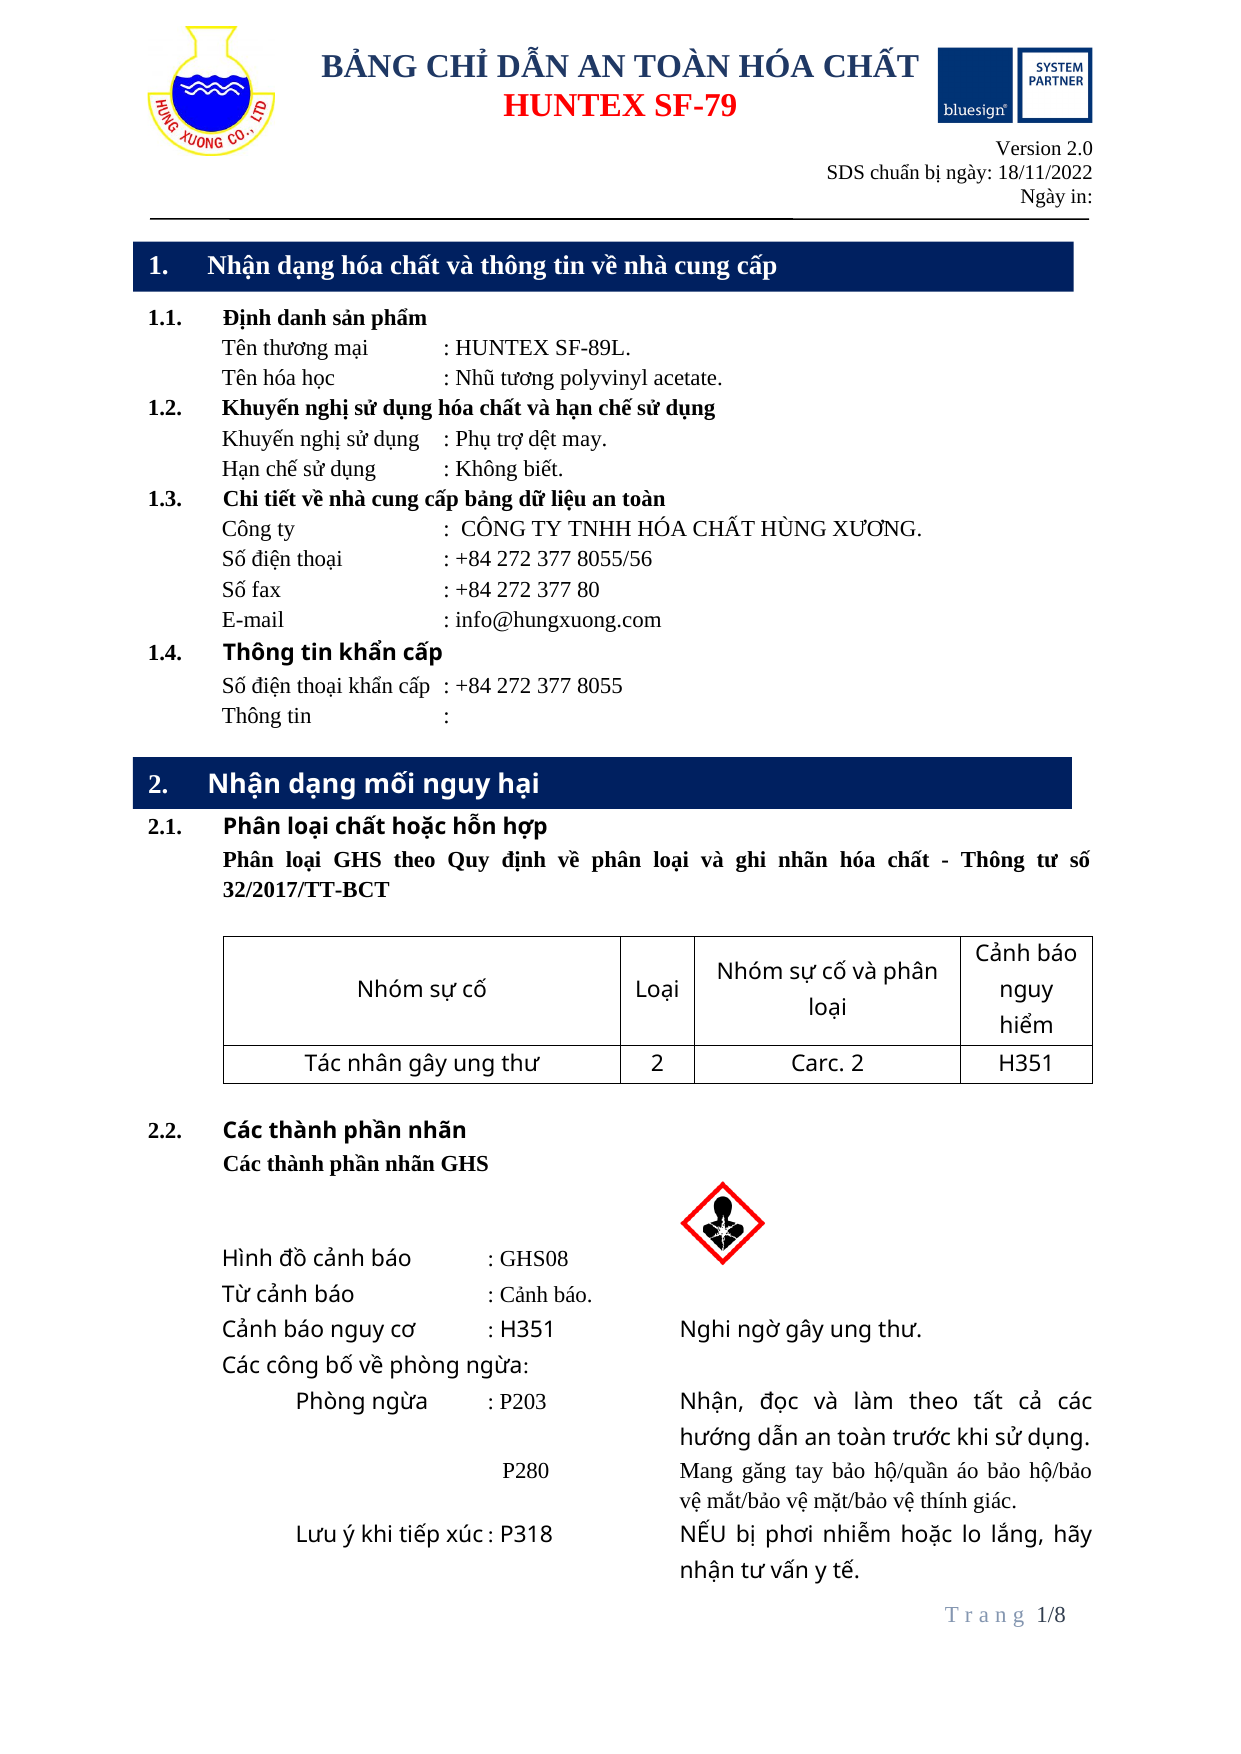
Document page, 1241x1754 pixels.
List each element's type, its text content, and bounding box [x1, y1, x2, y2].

text Số điện thoại khẩn cấp : +84 272 377 8055 [148, 672, 1092, 698]
picture [937, 45, 1093, 125]
text 2.1. Phân loại chất hoặc hỗn hợp [148, 759, 1092, 841]
text Từ cảnh báo : Cảnh báo. [222, 1277, 1092, 1309]
table_header Cảnh báo nguy hiểm [961, 937, 1092, 1045]
text Phân loại GHS theo Quy định về phân loại và ghi nhãn hóa chất - Thông tư số 32/2017/TT-BCT [223, 846, 1092, 902]
text Khuyến nghị sử dụng : Phụ trợ dệt may. [148, 425, 1092, 451]
text Thông tin : [148, 702, 1092, 729]
text Tên hóa học : Nhũ tương polyvinyl acetate. [148, 364, 1092, 391]
table_cell Carc. 2 [695, 1046, 960, 1083]
text Hình đồ cảnh báo : GHS08 [222, 1180, 1092, 1273]
table_cell Tác nhân gây ung thư [224, 1046, 620, 1083]
table_cell 2 [621, 1046, 694, 1083]
table_header Nhóm sự cố và phân loại [695, 937, 960, 1045]
text Tên thương mại : HUNTEX SF-89L. [148, 334, 1092, 360]
text Số fax : +84 272 377 80 [148, 576, 1092, 602]
text Cảnh báo nguy cơ : H351 Nghi ngờ gây ung thư. [222, 1313, 1092, 1345]
table_header Nhóm sự cố [224, 937, 620, 1045]
picture [147, 26, 275, 156]
text P280 Mang găng tay bảo hộ/quần áo bảo hộ/bảo vệ mắt/bảo vệ mặt/bảo vệ thính giác. [502, 1457, 1092, 1514]
text Số điện thoại : +84 272 377 8055/56 [148, 546, 1092, 572]
text Lưu ý khi tiếp xúc : P318 NẾU bị phơi nhiễm hoặc lo lắng, hãy nhận tư vấn y tế. [295, 1518, 1092, 1585]
text 1.4. Thông tin khẩn cấp [148, 636, 1092, 667]
text Các công bố về phòng ngừa : [148, 1349, 1092, 1381]
text 1.2. Khuyến nghị sử dụng hóa chất và hạn chế sử dụng [148, 394, 1092, 421]
text E-mail : info@hungxuong.com [148, 606, 1092, 632]
text 1.3. Chi tiết về nhà cung cấp bảng dữ liệu an toàn [148, 485, 1092, 511]
text Các thành phần nhãn GHS [148, 1150, 1092, 1176]
text Phòng ngừa : P203 Nhận, đọc và làm theo tất cả các hướng dẫn an toàn trước khi sử dụng. [295, 1385, 1092, 1452]
text Hạn chế sử dụng : Không biết. [148, 455, 1092, 481]
text 1.1. Định danh sản phẩm [148, 250, 1092, 330]
text Công ty : CÔNG TY TNHH HÓA CHẤT HÙNG XƯƠNG. [148, 515, 1092, 542]
table_header Loại [621, 937, 694, 1045]
table_cell H351 [961, 1046, 1092, 1083]
text 2.2. Các thành phần nhãn [148, 1114, 1092, 1145]
picture [679, 1180, 766, 1266]
